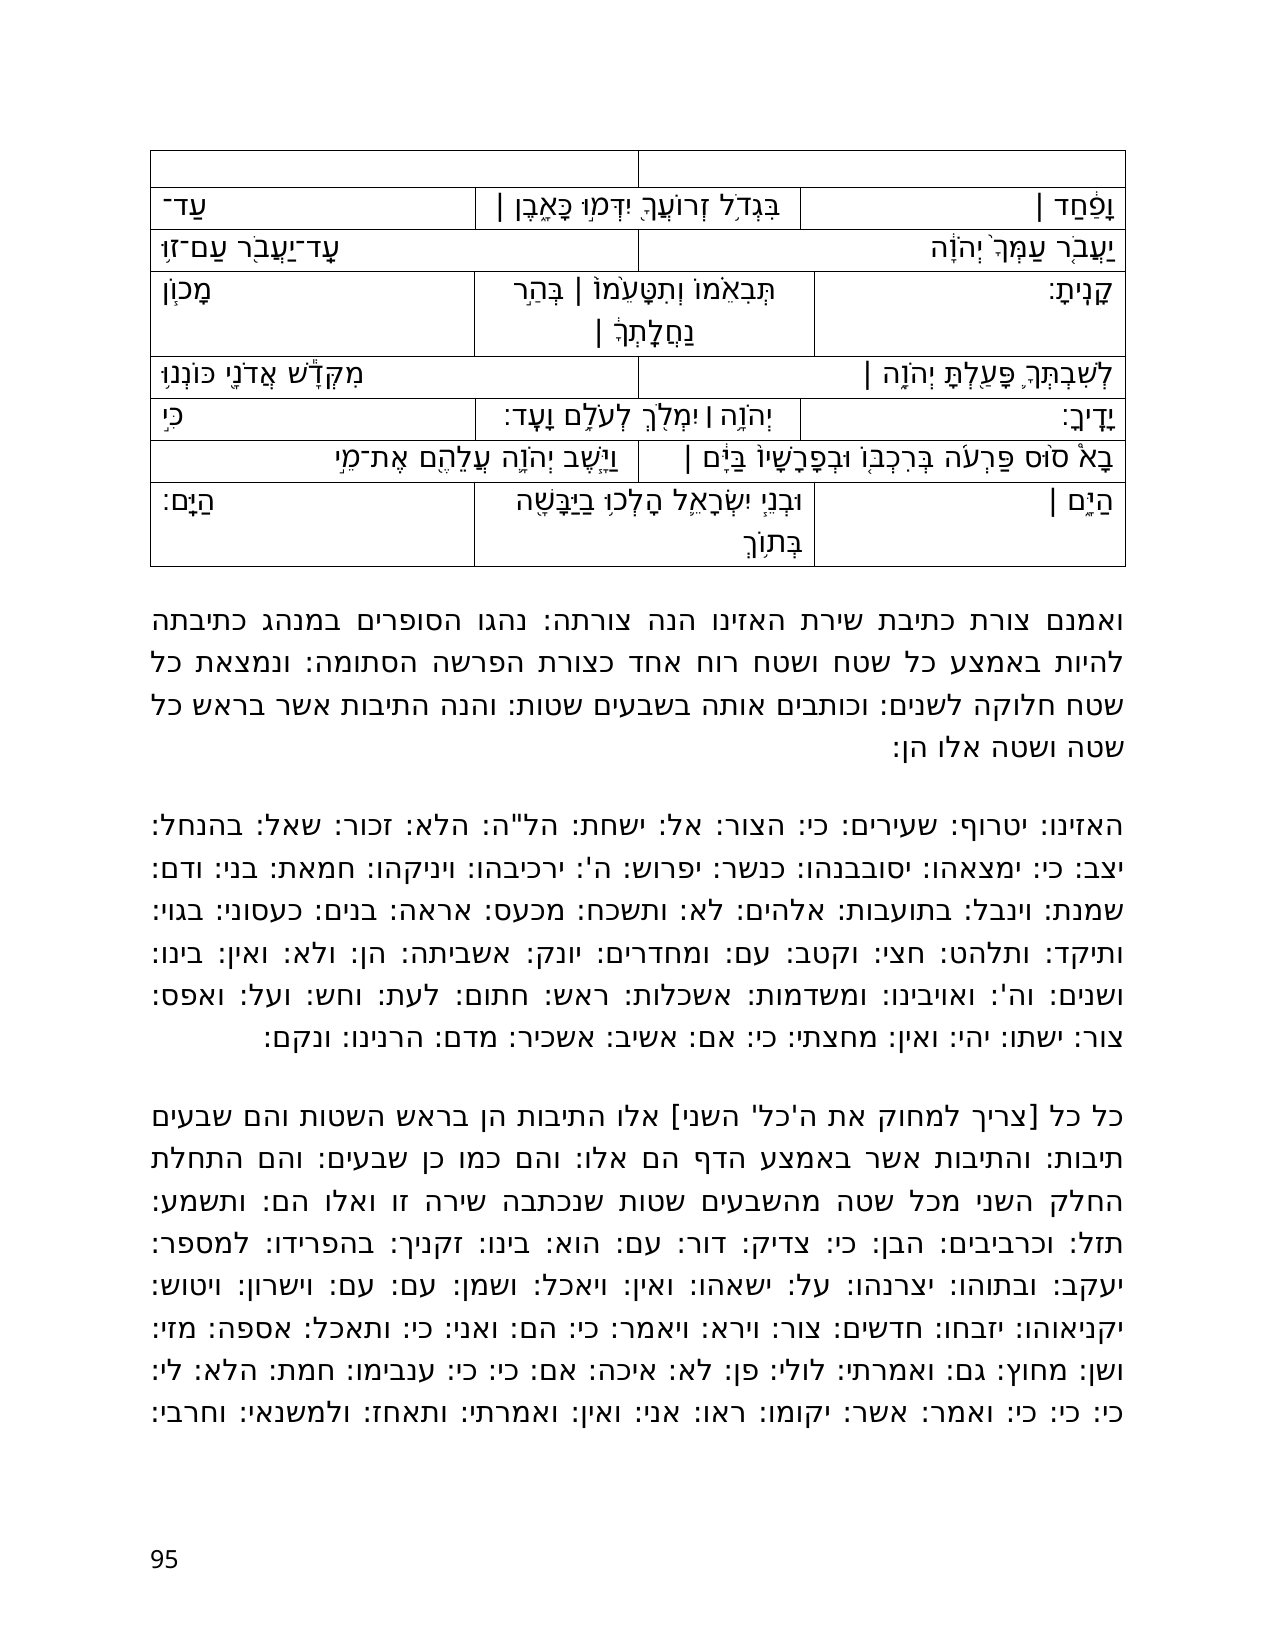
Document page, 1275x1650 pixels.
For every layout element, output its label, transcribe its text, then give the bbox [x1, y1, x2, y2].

table_cell תְּבִאֵ֗מוֹ וְתִטָּעֵ֙מוֹ֙ | בְּהַ֣ר נַחֲלָֽתְךָ֔ | [475, 272, 814, 356]
table_cell בָא֩ ס֨וּס פַּרְעֹ֜ה בְּרִכְבּ֤וֹ וּבְפָרָשָׁיו֙ בַּיָּ֔ם | [639, 441, 1125, 482]
table_cell כִּ֣י [151, 399, 475, 440]
table_cell יַעֲבֹ֤ר עַמְּךָ֙ יְהֹוָ֔ה [639, 230, 1125, 271]
table_cell וּבְנֵ֧י יִשְׂרָאֵ֛ל הָלְכ֥וּ בַיַּבָּשָׁ֖ה בְּת֥וֹךְ [475, 483, 814, 566]
table_cell מִקְּדָ֕שׁ אֲדֹנָ֖י כּוֹנְנ֥וּ [151, 357, 638, 398]
table_cell קָנִֽיתָ׃ [815, 272, 1125, 356]
table_cell יְהֹוָ֥ה ׀ יִמְלֹ֖ךְ לְעֹלָ֥ם וָעֶֽד׃ [476, 399, 800, 440]
table_cell עַֽד־יַעֲבֹ֖ר עַם־ז֥וּ [151, 230, 638, 271]
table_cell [639, 151, 1125, 187]
text האזינו: יטרוף: שעירים: כי: הצור: אל: ישחת: הל"ה: הלא: זכור: שאל: בהנחל: יצב: כי: ימצאהו: יסובבנהו: כנשר: יפרוש: ה': ירכיבהו: ויניקהו: חמאת: בני: ודם: שמנת: וינבל: בתועבות: אלהים: לא: ותשכח: מכעס: אראה: בנים: כעסוני: בגוי: ותיקד: ותלהט: חצי: וקטב: עם: ומחדרים: יונק: אשביתה: הן: ולא: ואין: בינו: ושנים: וה': ואויבינו: ומשדמות: אשכלות: ראש: חתום: לעת: וחש: ועל: ואפס: צור: ישתו: יהי: ואין: מחצתי: כי: אם: אשיב: אשכיר: מדם: הרנינו: ונקם: [150, 809, 1125, 1055]
table_cell הַיָּֽם׃ [151, 483, 474, 566]
table_cell עַד־ [151, 188, 475, 229]
table_cell לְשִׁבְתְּךָ֛ פָּעַ֖לְתָּ יְהֹוָ֑ה | [639, 357, 1125, 398]
table_cell וַיָּ֧שֶׁב יְהֹוָ֛ה עֲלֵהֶ֖ם אֶת־מֵ֣י [151, 441, 638, 482]
table_cell יָדֶֽיךָ׃ [801, 399, 1125, 440]
table_cell בִּגְדֹ֥ל זְרוֹעֲךָ֖ יִדְּמ֣וּ כָּאָ֑בֶן | [476, 188, 800, 229]
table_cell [151, 151, 638, 187]
table_cell וָפַ֔חַד | [801, 188, 1125, 229]
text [150, 1099, 1125, 1430]
table_cell מָכ֧וֹן [151, 272, 474, 356]
table_cell הַיָּ֑ם | [815, 483, 1125, 566]
text ואמנם צורת כתיבת שירת האזינו הנה צורתה: נהגו הסופרים במנהג כתיבתה להיות באמצע כל שטח ושטח רוח אחד כצורת הפרשה הסתומה: ונמצאת כל שטח חלוקה לשנים: וכותבים אותה בשבעים שטות: והנה התיבות אשר בראש כל שטה ושטה אלו הן: [150, 603, 1125, 764]
